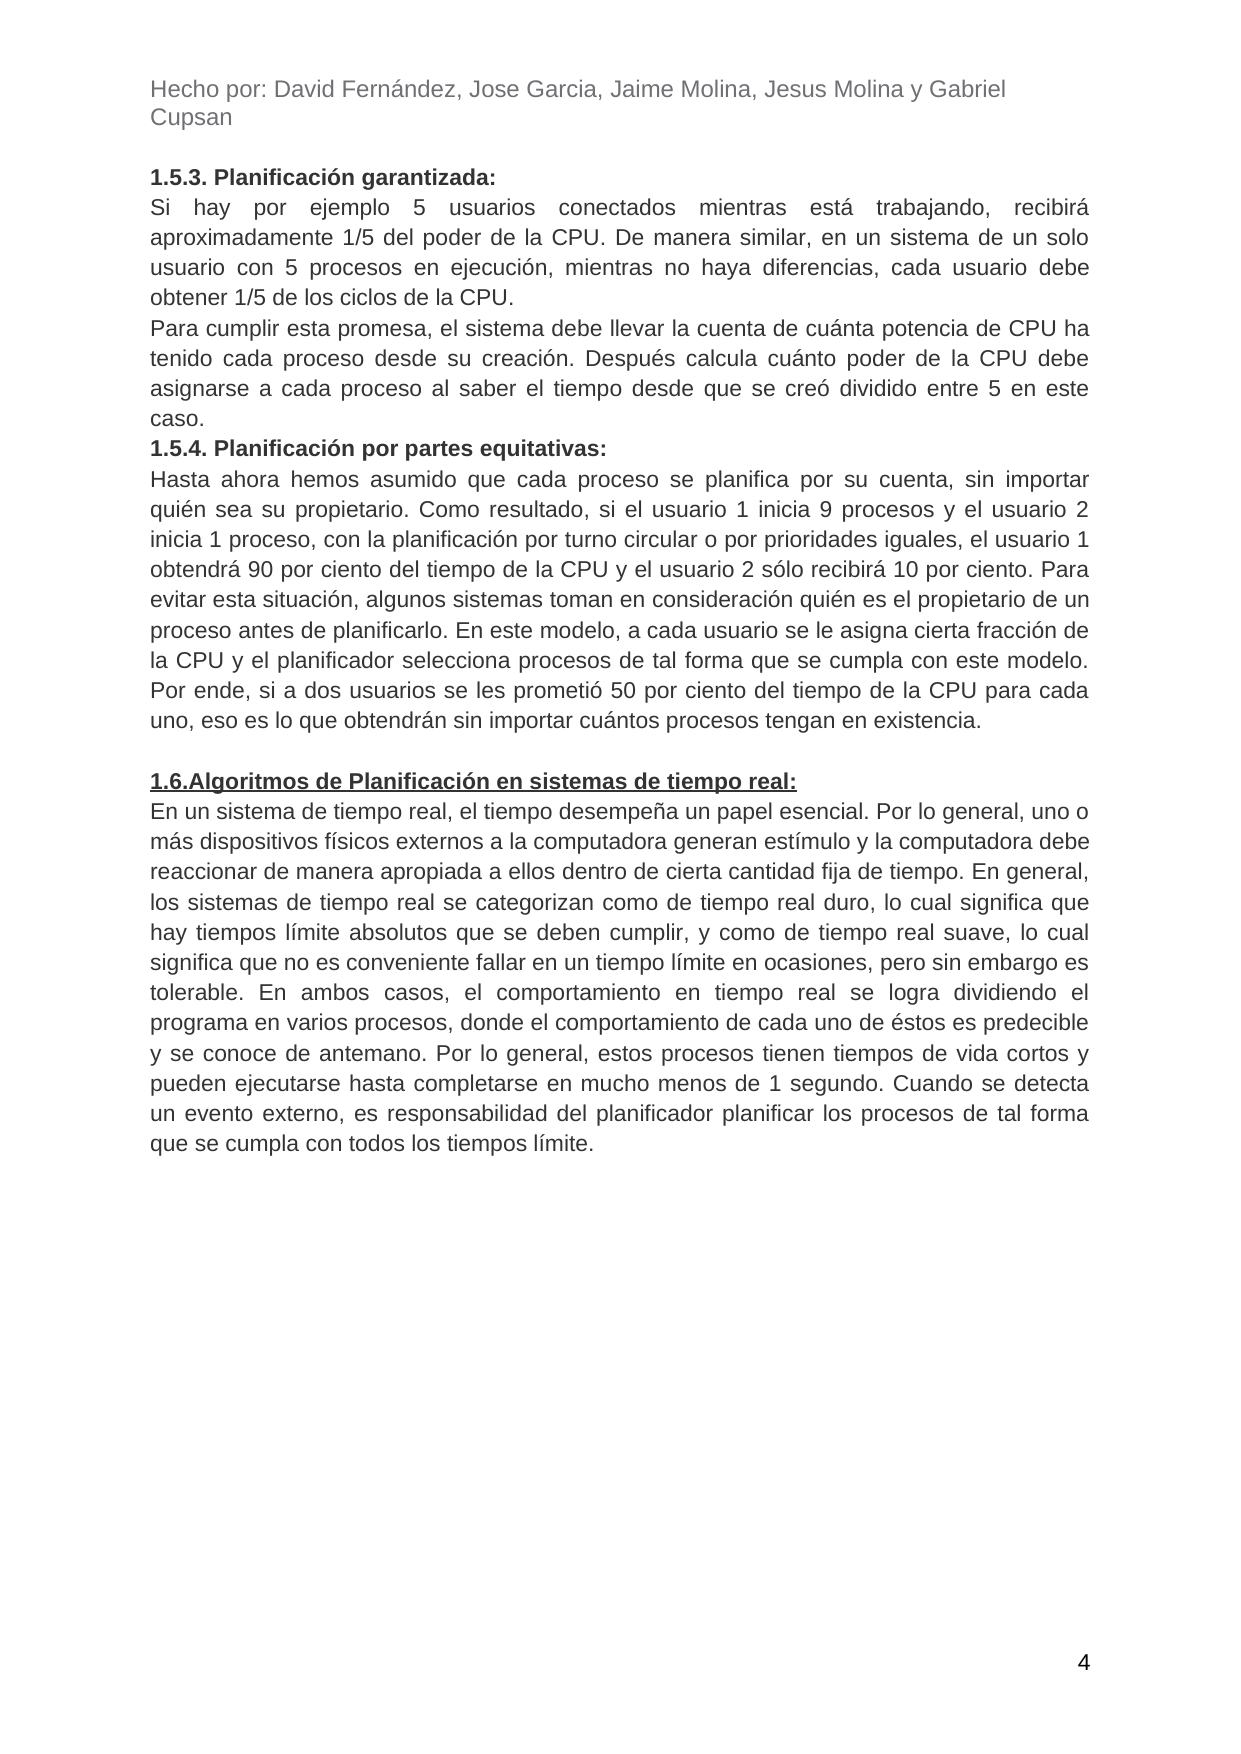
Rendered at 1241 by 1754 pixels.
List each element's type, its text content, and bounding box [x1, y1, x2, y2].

text 1.6.Algoritmos de Planificación en sistemas de tiempo real: [150, 768, 1090, 794]
text Para cumplir esta promesa, el sistema debe llevar la cuenta de cuánta potencia de CPU ha tenido cada proceso desde su creación. Después calcula cuánto poder de la CPU debe asignarse a cada proceso al saber el tiempo desde que se creó dividido entre 5 en este caso. [150, 314, 1090, 432]
text Hasta ahora hemos asumido que cada proceso se planifica por su cuenta, sin importar quién sea su propietario. Como resultado, si el usuario 1 inicia 9 procesos y el usuario 2 inicia 1 proceso, con la planificación por turno circular o por prioridades iguales, el usuario 1 obtendrá 90 por ciento del tiempo de la CPU y el usuario 2 sólo recibirá 10 por ciento. Para evitar esta situación, algunos sistemas toman en consideración quién es el propietario de un proceso antes de planificarlo. En este modelo, a cada usuario se le asigna cierta fracción de la CPU y el planificador selecciona procesos de tal forma que se cumpla con este modelo. Por ende, si a dos usuarios se les prometió 50 por ciento del tiempo de la CPU para cada uno, eso es lo que obtendrán sin importar cuántos procesos tengan en existencia. [150, 466, 1090, 734]
text En un sistema de tiempo real, el tiempo desempeña un papel esencial. Por lo general, uno o más dispositivos físicos externos a la computadora generan estímulo y la computadora debe reaccionar de manera apropiada a ellos dentro de cierta cantidad fija de tiempo. En general, los sistemas de tiempo real se categorizan como de tiempo real duro, lo cual significa que hay tiempos límite absolutos que se deben cumplir, y como de tiempo real suave, lo cual significa que no es conveniente fallar en un tiempo límite en ocasiones, pero sin embargo es tolerable. En ambos casos, el comportamiento en tiempo real se logra dividiendo el programa en varios procesos, donde el comportamiento de cada uno de éstos es predecible y se conoce de antemano. Por lo general, estos procesos tienen tiempos de vida cortos y pueden ejecutarse hasta completarse en mucho menos de 1 segundo. Cuando se detecta un evento externo, es responsabilidad del planificador planificar los procesos de tal forma que se cumpla con todos los tiempos límite. [150, 798, 1090, 1157]
text Si hay por ejemplo 5 usuarios conectados mientras está trabajando, recibirá aproximadamente 1/5 del poder de la CPU. De manera similar, en un sistema de un solo usuario con 5 procesos en ejecución, mientras no haya diferencias, cada usuario debe obtener 1/5 de los ciclos de la CPU. [150, 194, 1090, 311]
text 1.5.4. Planificación por partes equitativas: [150, 435, 1090, 462]
text 1.5.3. Planificación garantizada: [150, 163, 1090, 190]
